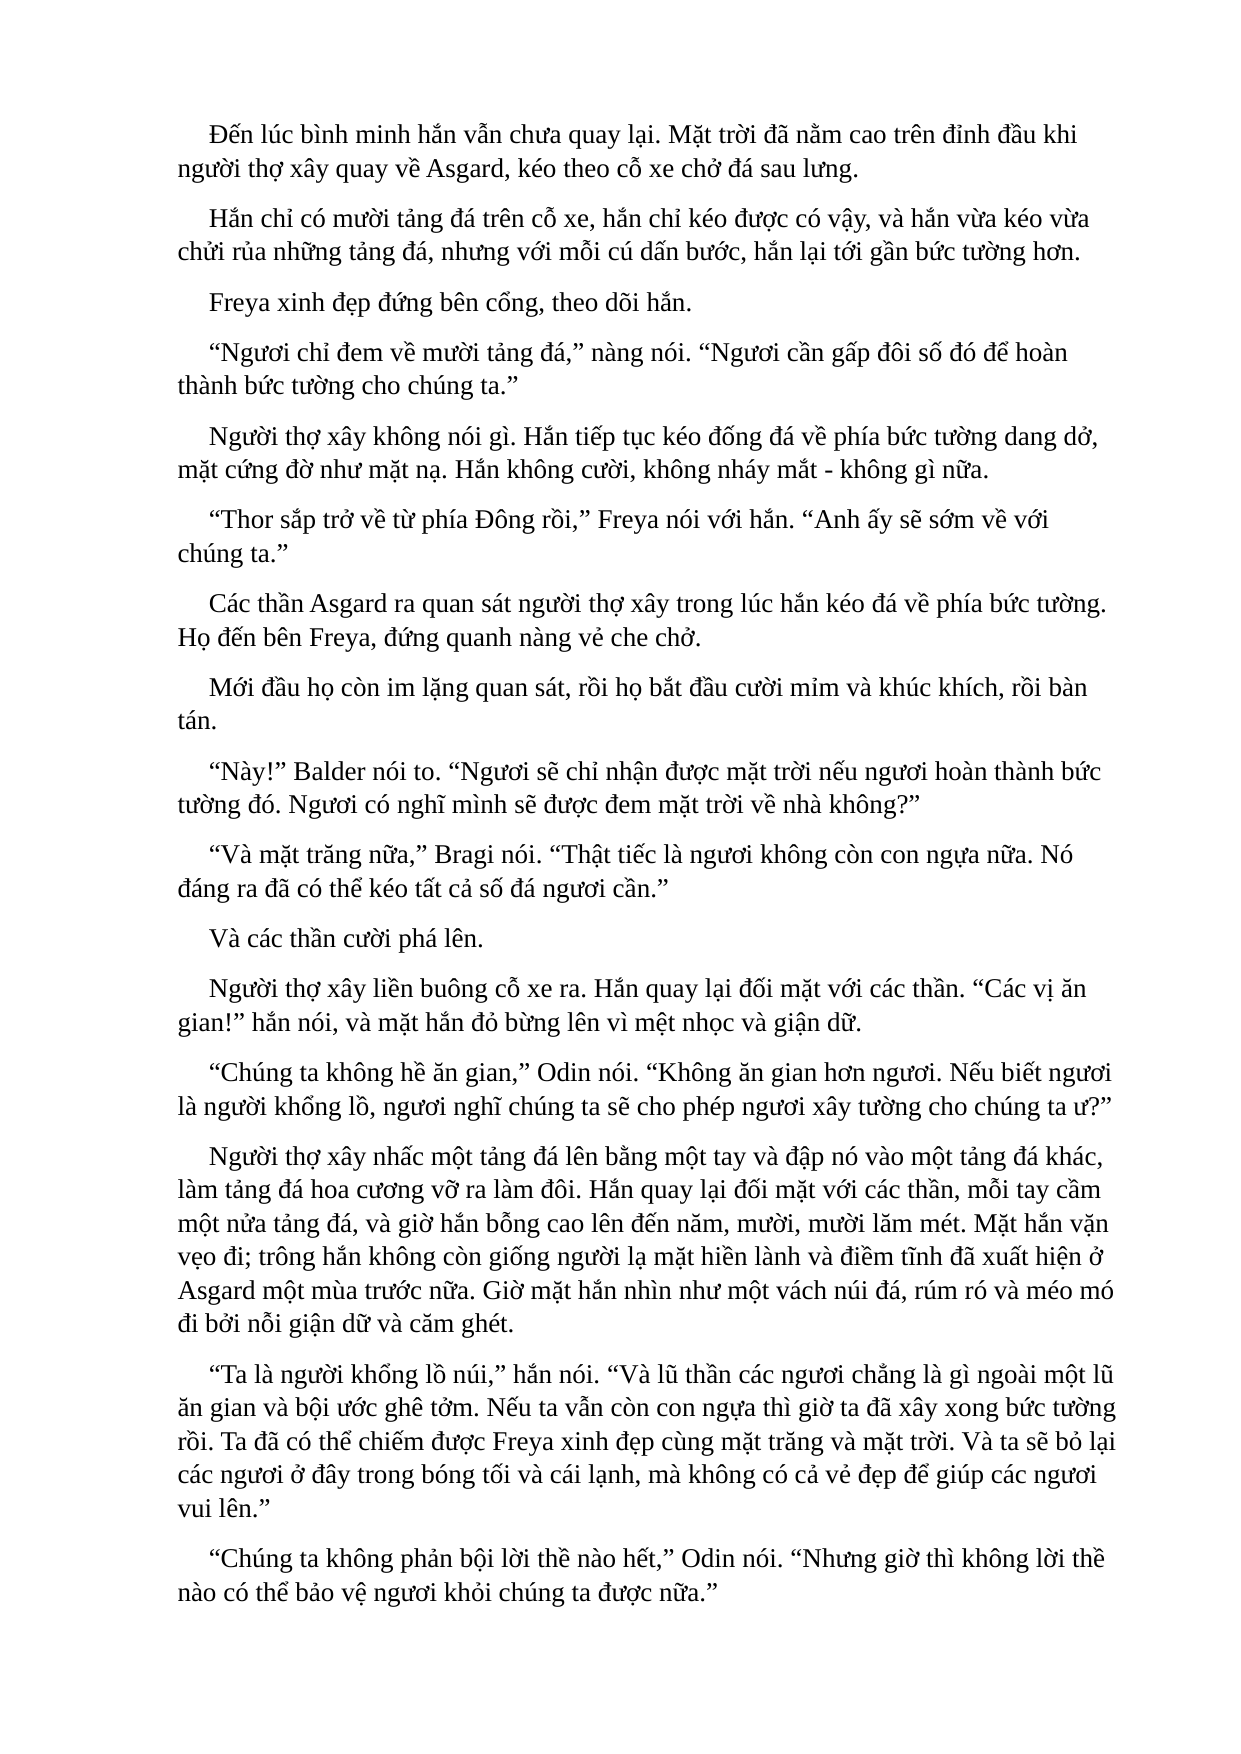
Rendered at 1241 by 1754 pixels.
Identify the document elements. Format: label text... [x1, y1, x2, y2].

text “Chúng ta không phản bội lời thề nào hết,” Odin nói. “Nhưng giờ thì không lời thề nào có thể bảo vệ ngươi khỏi chúng ta được nữa.” [177, 1542, 1122, 1607]
text Mới đầu họ còn im lặng quan sát, rồi họ bắt đầu cười mỉm và khúc khích, rồi bàn tán. [177, 671, 1122, 736]
text Người thợ xây nhấc một tảng đá lên bằng một tay và đập nó vào một tảng đá khác, làm tảng đá hoa cương vỡ ra làm đôi. Hắn quay lại đối mặt với các thần, mỗi tay cầm một nửa tảng đá, và giờ hắn bỗng cao lên đến năm, mười, mười lăm mét. Mặt hắn vặn vẹo đi; trông hắn không còn giống người lạ mặt hiền lành và điềm tĩnh đã xuất hiện ở Asgard một mùa trước nữa. Giờ mặt hắn nhìn như một vách núi đá, rúm ró và méo mó đi bởi nỗi giận dữ và căm ghét. [177, 1140, 1122, 1339]
text “Ngươi chỉ đem về mười tảng đá,” nàng nói. “Ngươi cần gấp đôi số đó để hoàn thành bức tường cho chúng ta.” [177, 336, 1122, 401]
text Người thợ xây liền buông cỗ xe ra. Hắn quay lại đối mặt với các thần. “Các vị ăn gian!” hắn nói, và mặt hắn đỏ bừng lên vì mệt nhọc và giận dữ. [177, 972, 1122, 1037]
text “Chúng ta không hề ăn gian,” Odin nói. “Không ăn gian hơn ngươi. Nếu biết ngươi là người khổng lồ, ngươi nghĩ chúng ta sẽ cho phép ngươi xây tường cho chúng ta ư?” [177, 1056, 1122, 1121]
text Và các thần cười phá lên. [177, 922, 1122, 953]
text Người thợ xây không nói gì. Hắn tiếp tục kéo đống đá về phía bức tường dang dở, mặt cứng đờ như mặt nạ. Hắn không cười, không nháy mắt - không gì nữa. [177, 419, 1122, 484]
text Freya xinh đẹp đứng bên cổng, theo dõi hắn. [177, 286, 1122, 317]
text Các thần Asgard ra quan sát người thợ xây trong lúc hắn kéo đá về phía bức tường. Họ đến bên Freya, đứng quanh nàng vẻ che chở. [177, 587, 1122, 652]
text “Ta là người khổng lồ núi,” hắn nói. “Và lũ thần các ngươi chẳng là gì ngoài một lũ ăn gian và bội ước ghê tởm. Nếu ta vẫn còn con ngựa thì giờ ta đã xây xong bức tường rồi. Ta đã có thể chiếm được Freya xinh đẹp cùng mặt trăng và mặt trời. Và ta sẽ bỏ lại các ngươi ở đây trong bóng tối và cái lạnh, mà không có cả vẻ đẹp để giúp các ngươi vui lên.” [177, 1358, 1122, 1523]
text “Này!” Balder nói to. “Ngươi sẽ chỉ nhận được mặt trời nếu ngươi hoàn thành bức tường đó. Ngươi có nghĩ mình sẽ được đem mặt trời về nhà không?” [177, 754, 1122, 819]
text Hắn chỉ có mười tảng đá trên cỗ xe, hắn chỉ kéo được có vậy, và hắn vừa kéo vừa chửi rủa những tảng đá, nhưng với mỗi cú dấn bước, hắn lại tới gần bức tường hơn. [177, 202, 1122, 267]
text “Và mặt trăng nữa,” Bragi nói. “Thật tiếc là ngươi không còn con ngựa nữa. Nó đáng ra đã có thể kéo tất cả số đá ngươi cần.” [177, 838, 1122, 903]
text “Thor sắp trở về từ phía Đông rồi,” Freya nói với hắn. “Anh ấy sẽ sớm về với chúng ta.” [177, 503, 1122, 568]
text Đến lúc bình minh hắn vẫn chưa quay lại. Mặt trời đã nằm cao trên đỉnh đầu khi người thợ xây quay về Asgard, kéo theo cỗ xe chở đá sau lưng. [177, 118, 1122, 183]
